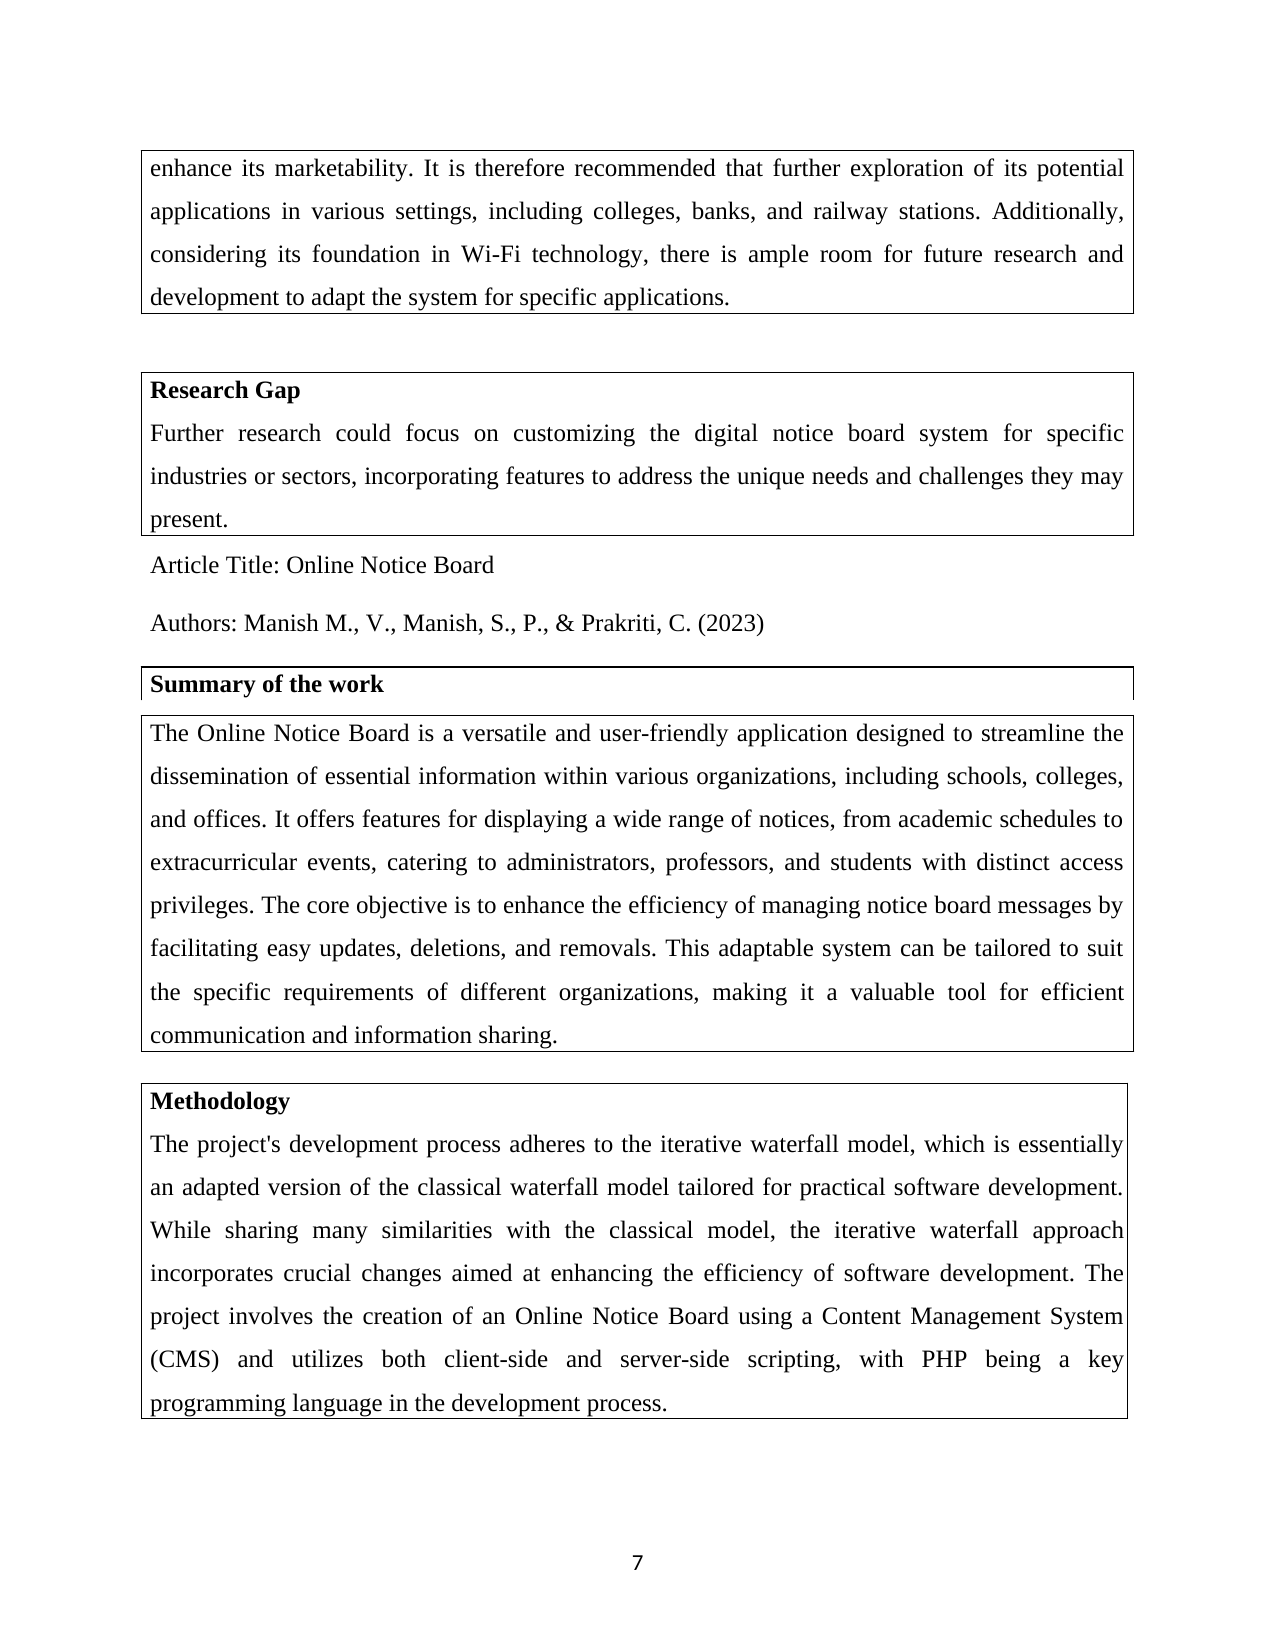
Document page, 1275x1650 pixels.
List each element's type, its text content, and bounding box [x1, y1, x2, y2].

text Authors: Manish M., V., Manish, S., P., & Prakriti, C. (2023) [150, 608, 1125, 637]
text Methodology [142, 1084, 1127, 1114]
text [142, 151, 1133, 313]
text Article Title: Online Notice Board [150, 551, 1125, 579]
text The Online Notice Board is a versatile and user-friendly application designed to streamline the dissemination of essential information within various organizations, including schools, colleges, and offices. It offers features for displaying a wide range of notices, from academic schedules to extracurricular events, catering to administrators, professors, and students with distinct access privileges. The core objective is to enhance the efficiency of managing notice board messages by facilitating easy updates, deletions, and removals. This adaptable system can be tailored to suit the specific requirements of different organizations, making it a valuable tool for efficient communication and information sharing. [142, 716, 1133, 1051]
text Research Gap [142, 373, 1133, 404]
text Further research could focus on customizing the digital notice board system for specific industries or sectors, incorporating features to address the unique needs and challenges they may present. [142, 415, 1133, 535]
text The project's development process adheres to the iterative waterfall model, which is essentially an adapted version of the classical waterfall model tailored for practical software development. While sharing many similarities with the classical model, the iterative waterfall approach incorporates crucial changes aimed at enhancing the efficiency of software development. The project involves the creation of an Online Notice Board using a Content Management System (CMS) and utilizes both client-side and server-side scripting, with PHP being a key programming language in the development process. [142, 1126, 1127, 1418]
text Summary of the work [142, 668, 1133, 700]
